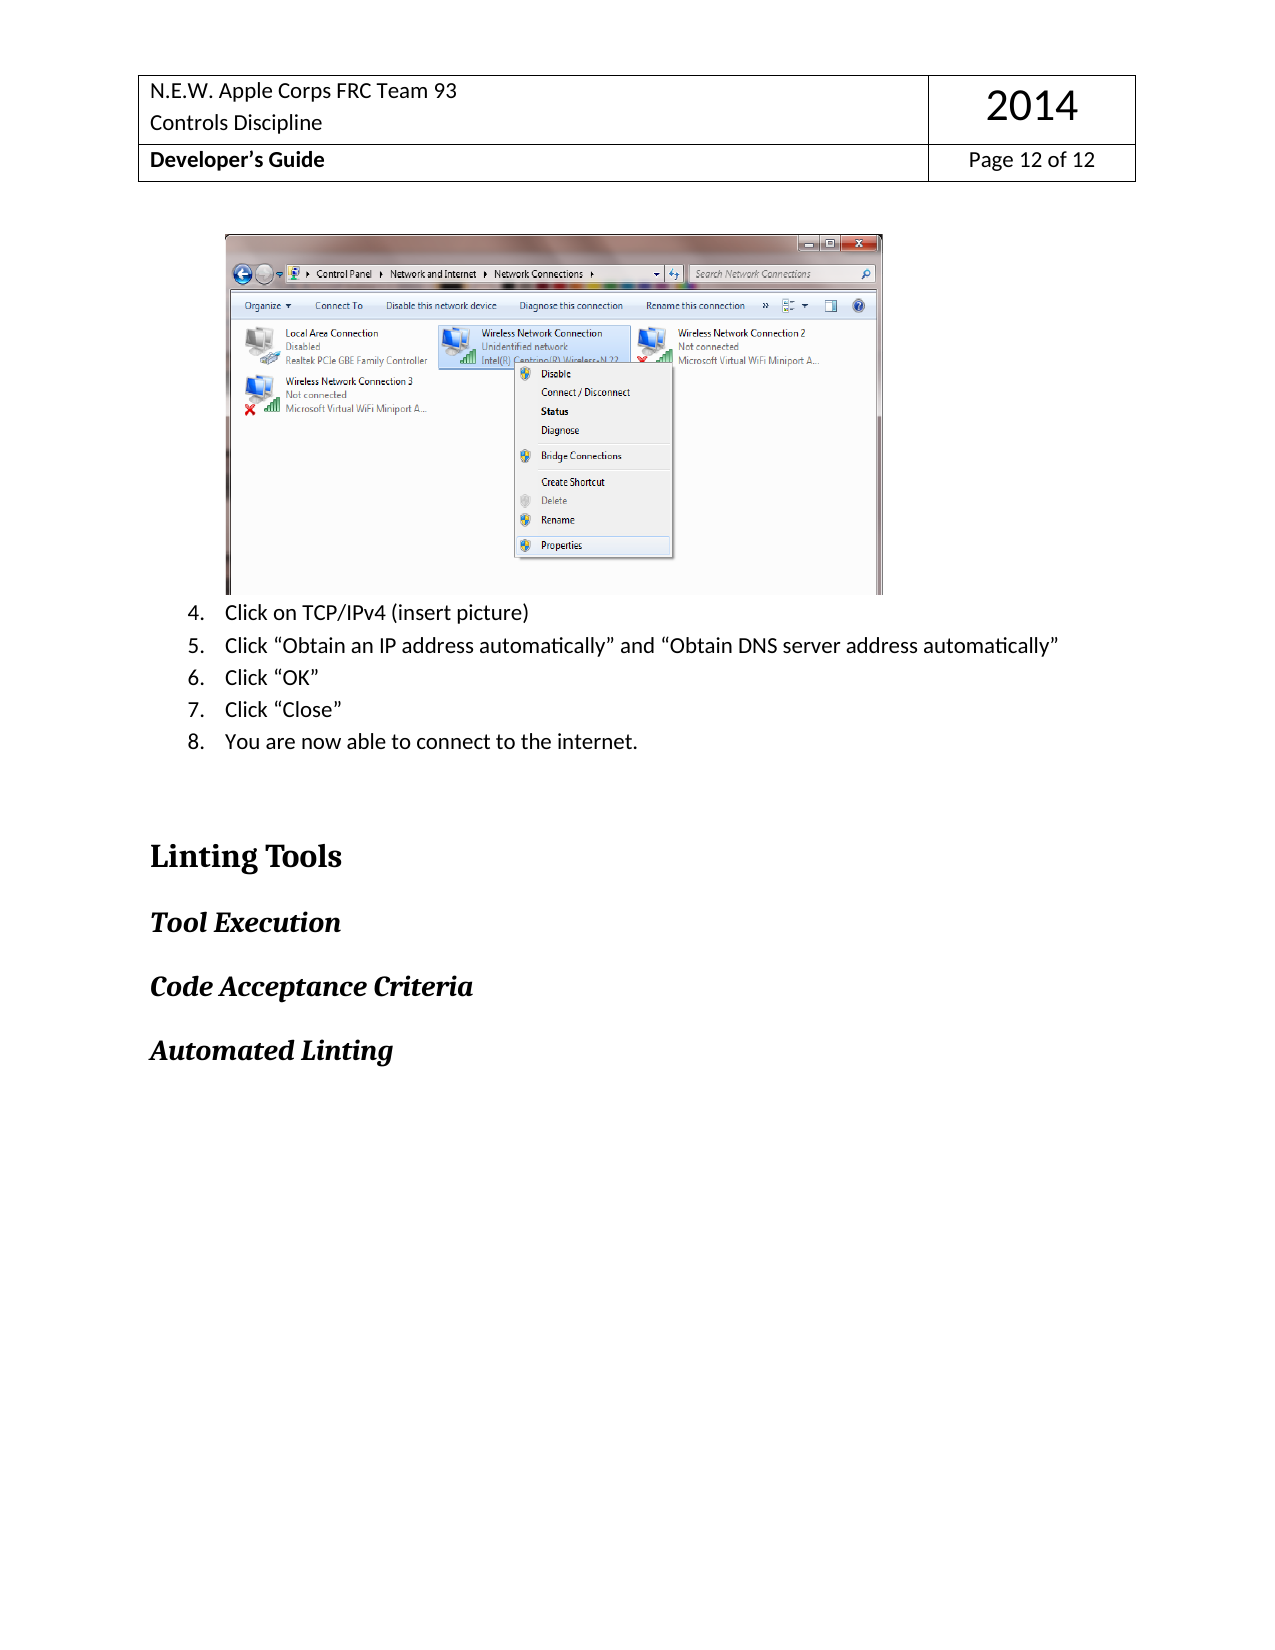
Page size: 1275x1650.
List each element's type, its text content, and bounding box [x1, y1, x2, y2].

list Click “OK” [187, 663, 1125, 691]
subtitle Automated Linting [150, 1034, 1125, 1067]
list You are now able to connect to the internet. [187, 727, 1125, 755]
subtitle Code Acceptance Criteria [150, 970, 1125, 1004]
subtitle Tool Execution [150, 907, 1125, 940]
subtitle Linting Tools [150, 837, 1125, 876]
list Click on TCP/IPv4 (insert picture) [187, 598, 1125, 627]
list Click “Close” [187, 695, 1125, 723]
list Click “Obtain an IP address automatically” and “Obtain DNS server address automatically” [187, 631, 1125, 659]
picture [225, 234, 883, 595]
